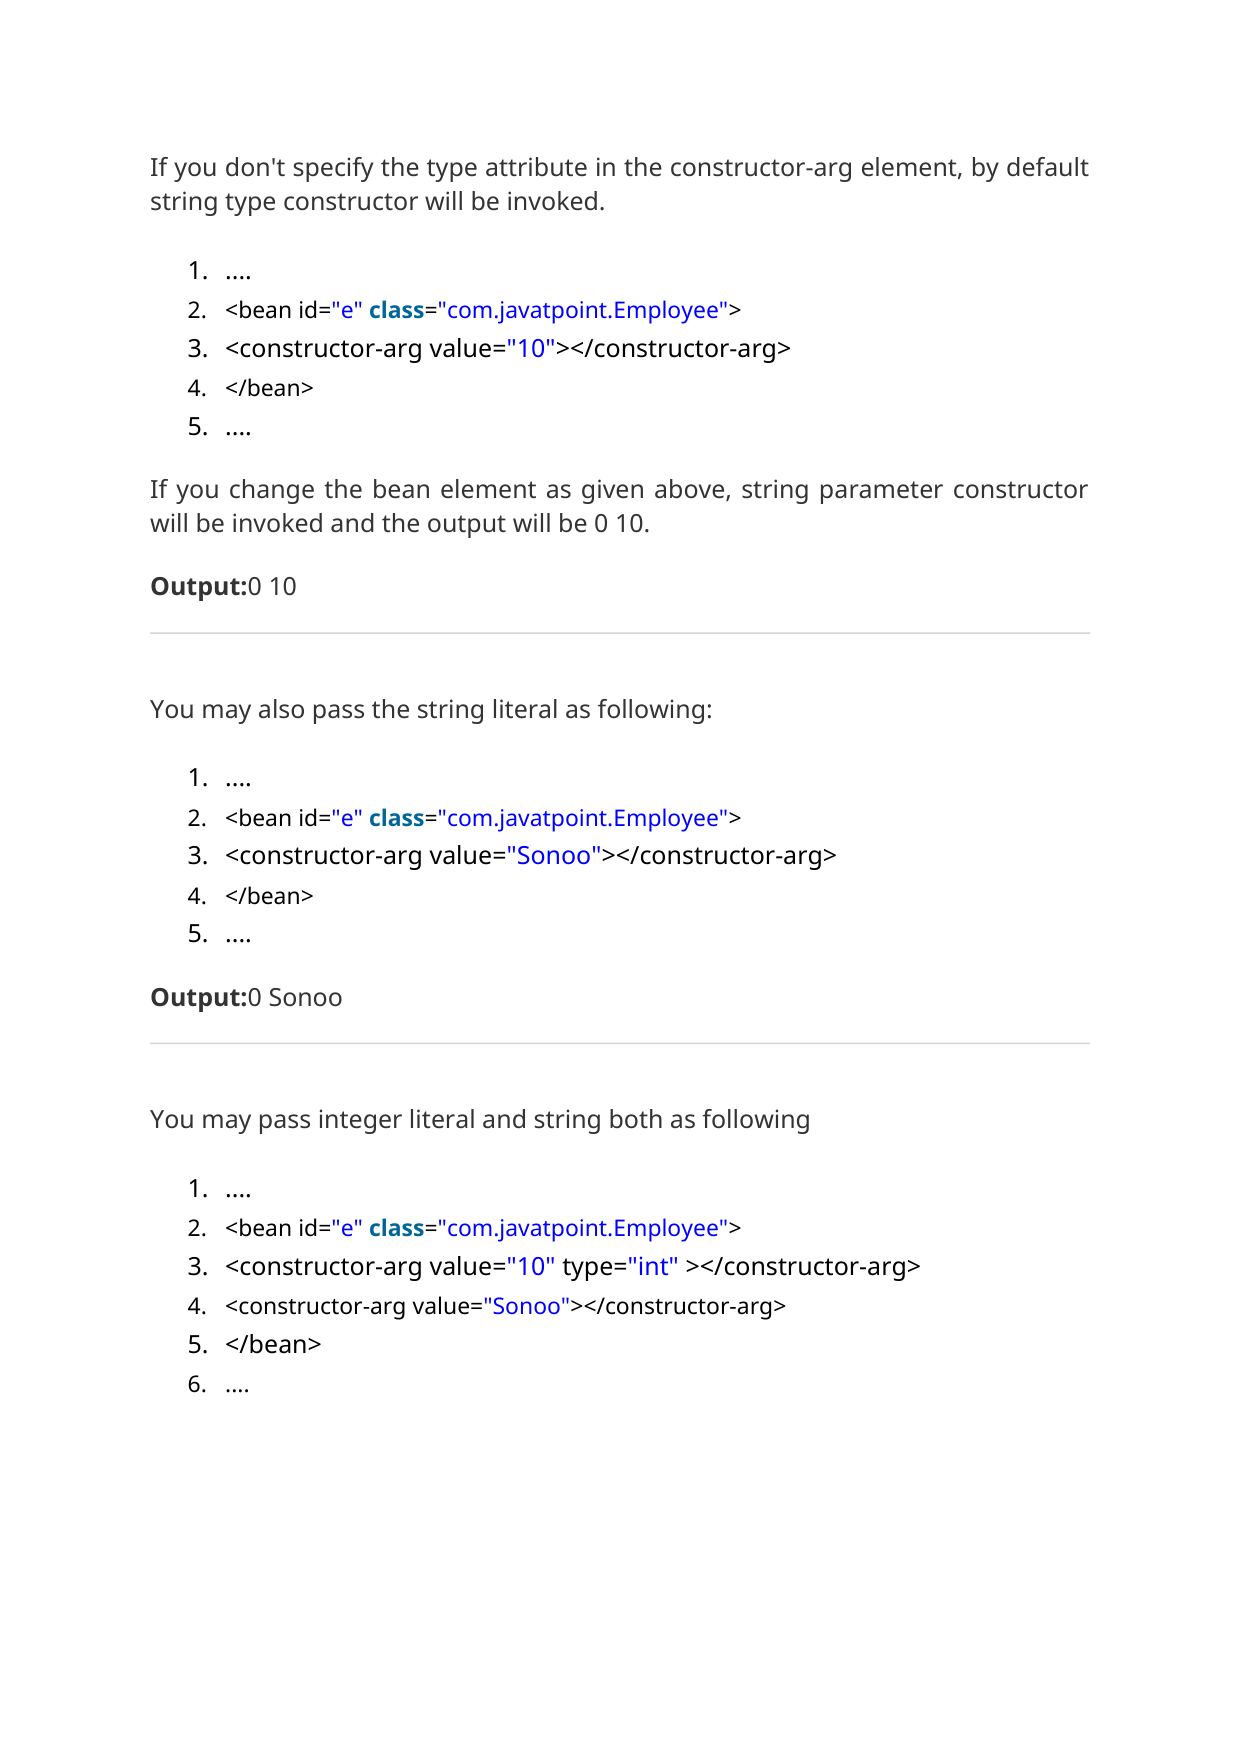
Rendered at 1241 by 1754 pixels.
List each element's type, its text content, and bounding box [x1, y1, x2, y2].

list </bean> [187, 872, 1090, 911]
text If you don't specify the type attribute in the constructor-arg element, by default string type constructor will be invoked. [150, 150, 1090, 218]
list <constructor-arg value="10"></constructor-arg> [187, 325, 1090, 364]
text You may also pass the string literal as following: [150, 692, 1090, 726]
list </bean> [187, 364, 1090, 403]
list <bean id="e" class="com.javatpoint.Employee"> [187, 794, 1090, 833]
list .... [187, 1165, 1090, 1204]
list <constructor-arg value="10" type="int" ></constructor-arg> [187, 1243, 1090, 1282]
list .... [187, 1361, 1090, 1399]
list <bean id="e" class="com.javatpoint.Employee"> [187, 286, 1090, 325]
list .... [187, 755, 1090, 794]
text If you change the bean element as given above, string parameter constructor will be invoked and the output will be 0 10. [150, 472, 1090, 540]
text You may pass integer literal and string both as following [150, 1102, 1090, 1136]
list .... [187, 911, 1090, 950]
text Output:0 10 [150, 569, 1090, 603]
list .... [187, 403, 1090, 443]
list <bean id="e" class="com.javatpoint.Employee"> [187, 1204, 1090, 1243]
list <constructor-arg value="Sonoo"></constructor-arg> [187, 1282, 1090, 1321]
list <constructor-arg value="Sonoo"></constructor-arg> [187, 833, 1090, 872]
text Output:0 Sonoo [150, 979, 1090, 1013]
list </bean> [187, 1321, 1090, 1361]
list .... [187, 247, 1090, 286]
